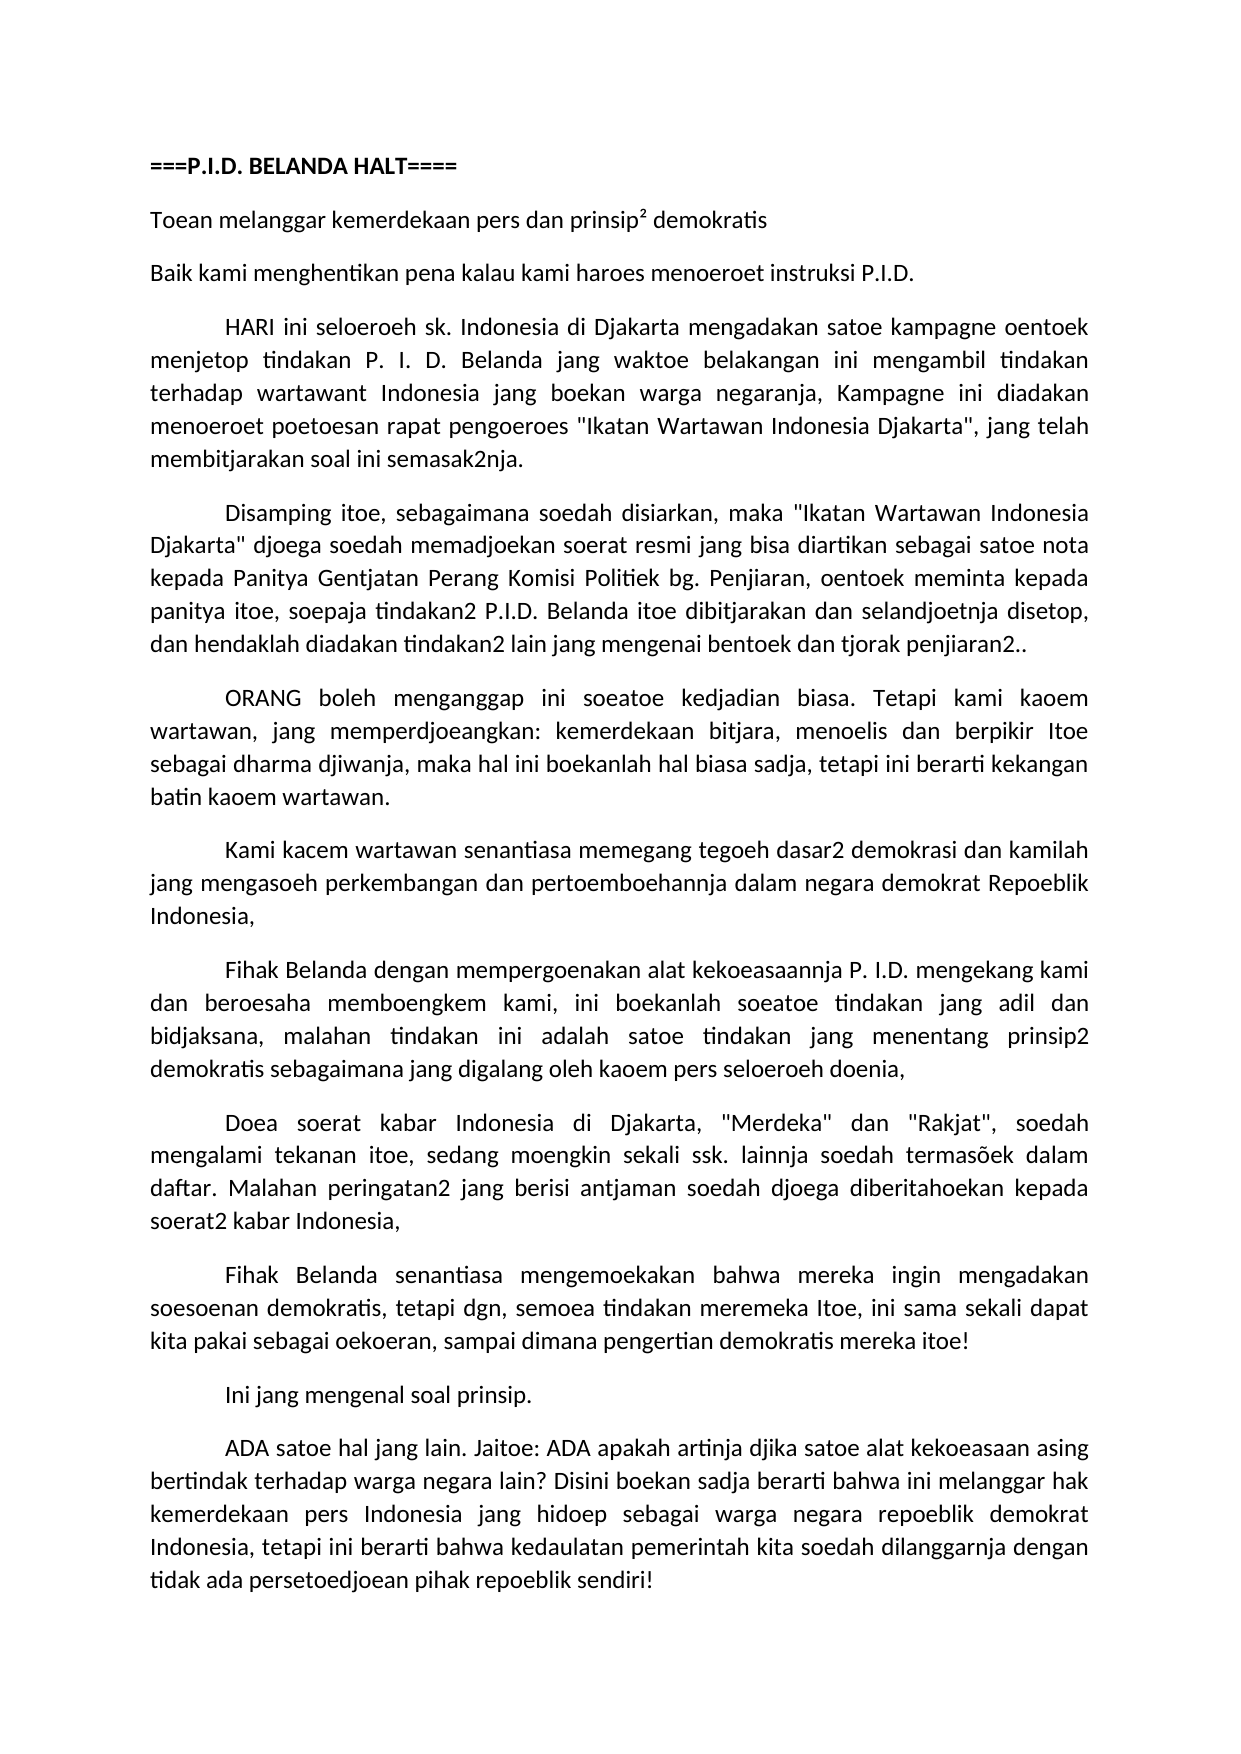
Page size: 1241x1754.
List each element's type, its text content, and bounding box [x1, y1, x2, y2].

text Fihak Belanda senantiasa mengemoekakan bahwa mereka ingin mengadakan soesoenan demokratis, tetapi dgn, semoea tindakan meremeka Itoe, ini sama sekali dapat kita pakai sebagai oekoeran, sampai dimana pengertian demokratis mereka itoe! [150, 1259, 1090, 1356]
text Kami kacem wartawan senantiasa memegang tegoeh dasar2 demokrasi dan kamilah jang mengasoeh perkembangan dan pertoemboehannja dalam negara demokrat Repoeblik Indonesia, [150, 834, 1090, 931]
text ===P.I.D. BELANDA HALT==== [150, 150, 1090, 181]
text Disamping itoe, sebagaimana soedah disiarkan, maka "Ikatan Wartawan Indonesia Djakarta" djoega soedah memadjoekan soerat resmi jang bisa diartikan sebagai satoe nota kepada Panitya Gentjatan Perang Komisi Politiek bg. Penjiaran, oentoek meminta kepada panitya itoe, soepaja tindakan2 P.I.D. Belanda itoe dibitjarakan dan selandjoetnja disetop, dan hendaklah diadakan tindakan2 lain jang mengenai bentoek dan tjorak penjiaran2.. [150, 497, 1090, 659]
text HARI ini seloeroeh sk. Indonesia di Djakarta mengadakan satoe kampagne oentoek menjetop tindakan P. I. D. Belanda jang waktoe belakangan ini mengambil tindakan terhadap wartawant Indonesia jang boekan warga negaranja, Kampagne ini diadakan menoeroet poetoesan rapat pengoeroes "Ikatan Wartawan Indonesia Djakarta", jang telah membitjarakan soal ini semasak2nja. [150, 311, 1090, 473]
text ORANG boleh menganggap ini soeatoe kedjadian biasa. Tetapi kami kaoem wartawan, jang memperdjoeangkan: kemerdekaan bitjara, menoelis dan berpikir Itoe sebagai dharma djiwanja, maka hal ini boekanlah hal biasa sadja, tetapi ini berarti kekangan batin kaoem wartawan. [150, 682, 1090, 811]
text Doea soerat kabar Indonesia di Djakarta, "Merdeka" dan "Rakjat", soedah mengalami tekanan itoe, sedang moengkin sekali ssk. lainnja soedah termasõek dalam daftar. Malahan peringatan2 jang berisi antjaman soedah djoega diberitahoekan kepada soerat2 kabar Indonesia, [150, 1107, 1090, 1236]
text Toean melanggar kemerdekaan pers dan prinsip² demokratis [150, 204, 1090, 234]
text ADA satoe hal jang lain. Jaitoe: ADA apakah artinja djika satoe alat kekoeasaan asing bertindak terhadap warga negara lain? Disini boekan sadja berarti bahwa ini melanggar hak kemerdekaan pers Indonesia jang hidoep sebagai warga negara repoeblik demokrat Indonesia, tetapi ini berarti bahwa kedaulatan pemerintah kita soedah dilanggarnja dengan tidak ada persetoedjoean pihak repoeblik sendiri! [150, 1432, 1090, 1595]
text Fihak Belanda dengan mempergoenakan alat kekoeasaannja P. I.D. mengekang kami dan beroesaha memboengkem kami, ini boekanlah soeatoe tindakan jang adil dan bidjaksana, malahan tindakan ini adalah satoe tindakan jang menentang prinsip2 demokratis sebagaimana jang digalang oleh kaoem pers seloeroeh doenia, [150, 954, 1090, 1083]
text Baik kami menghentikan pena kalau kami haroes menoeroet instruksi P.I.D. [150, 257, 1090, 288]
text Ini jang mengenal soal prinsip. [150, 1379, 1090, 1409]
